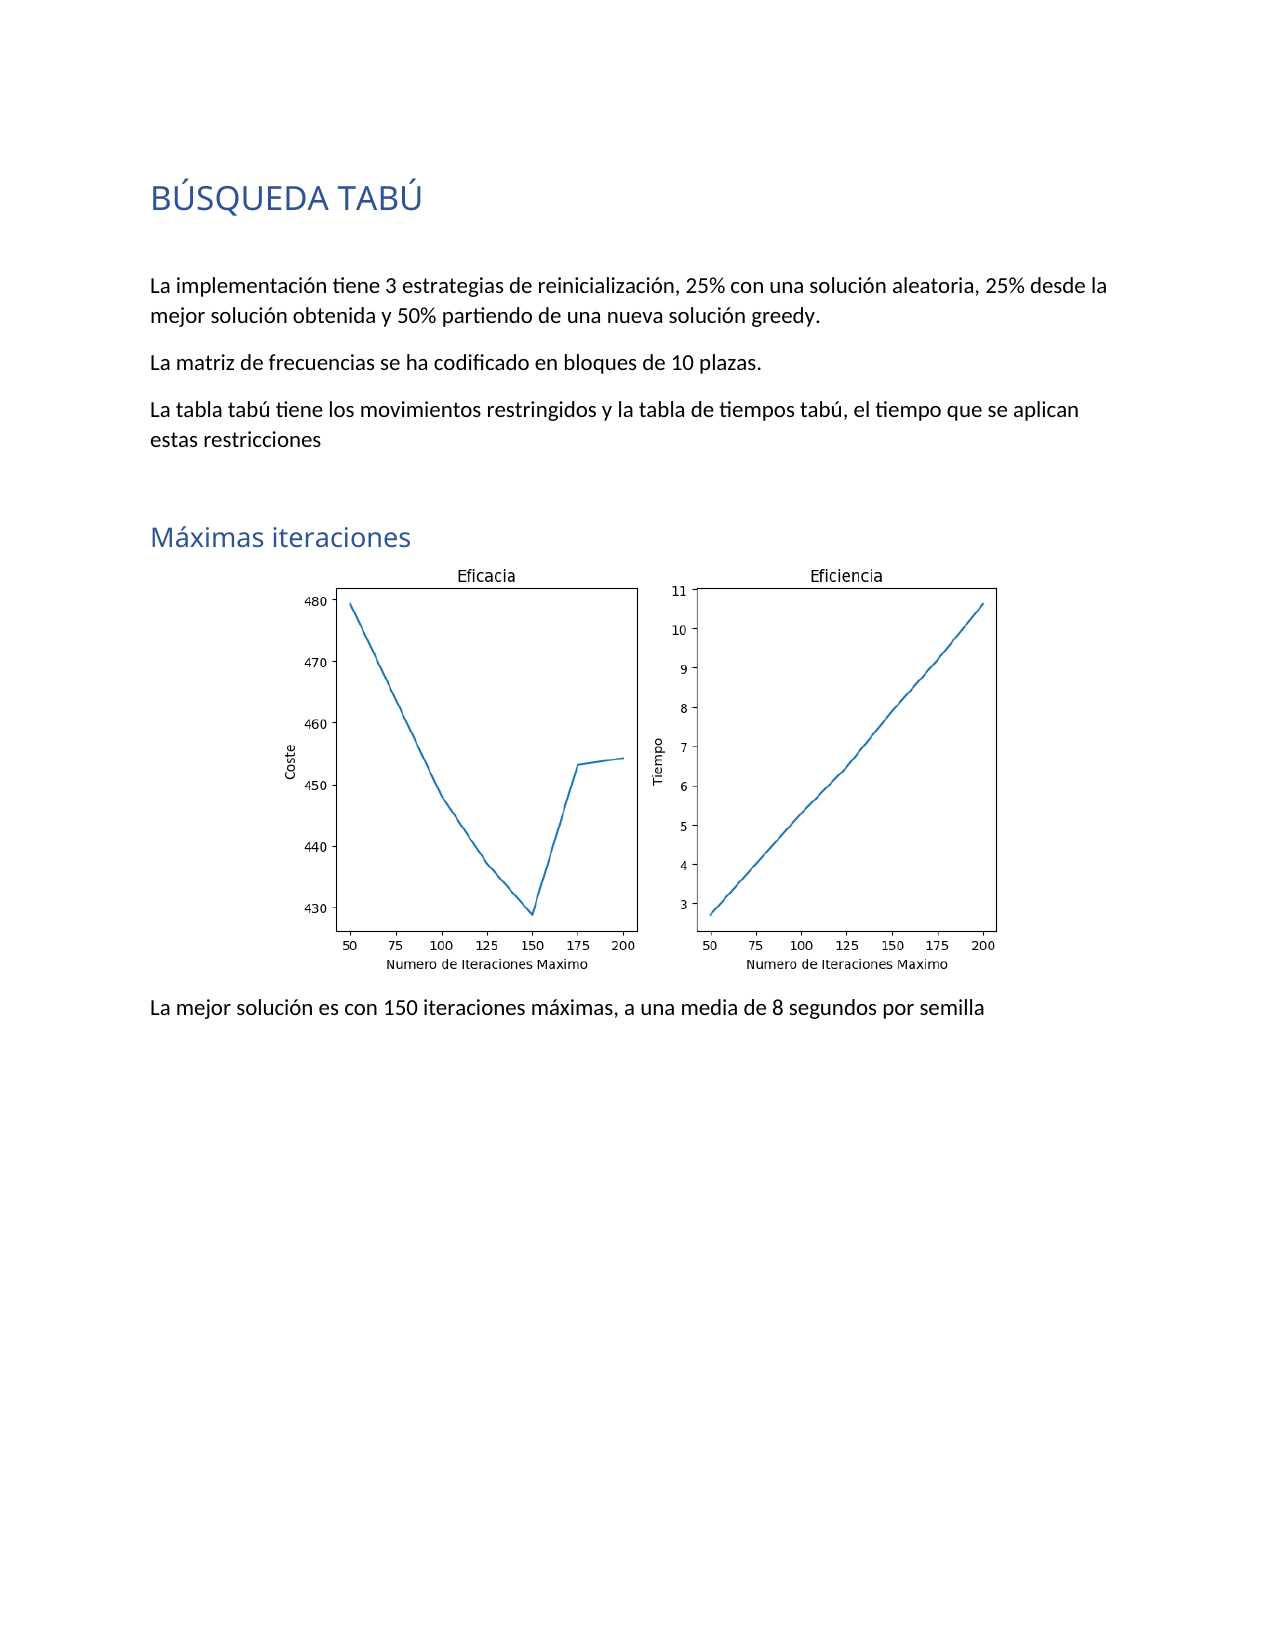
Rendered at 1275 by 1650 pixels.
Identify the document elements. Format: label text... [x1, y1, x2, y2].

text La implementación tiene 3 estrategias de reinicialización, 25% con una solución aleatoria, 25% desde la mejor solución obtenida y 50% partiendo de una nueva solución greedy. [150, 271, 1125, 329]
subtitle Máximas iteraciones [150, 519, 1125, 556]
subtitle BÚSQUEDA TABÚ [150, 175, 1125, 220]
text La tabla tabú tiene los movimientos restringidos y la tabla de tiempos tabú, el tiempo que se aplican estas restricciones [150, 395, 1125, 453]
picture [269, 558, 1006, 975]
text La mejor solución es con 150 iteraciones máximas, a una media de 8 segundos por semilla [150, 993, 1125, 1021]
text La matriz de frecuencias se ha codificado en bloques de 10 plazas. [150, 348, 1125, 376]
